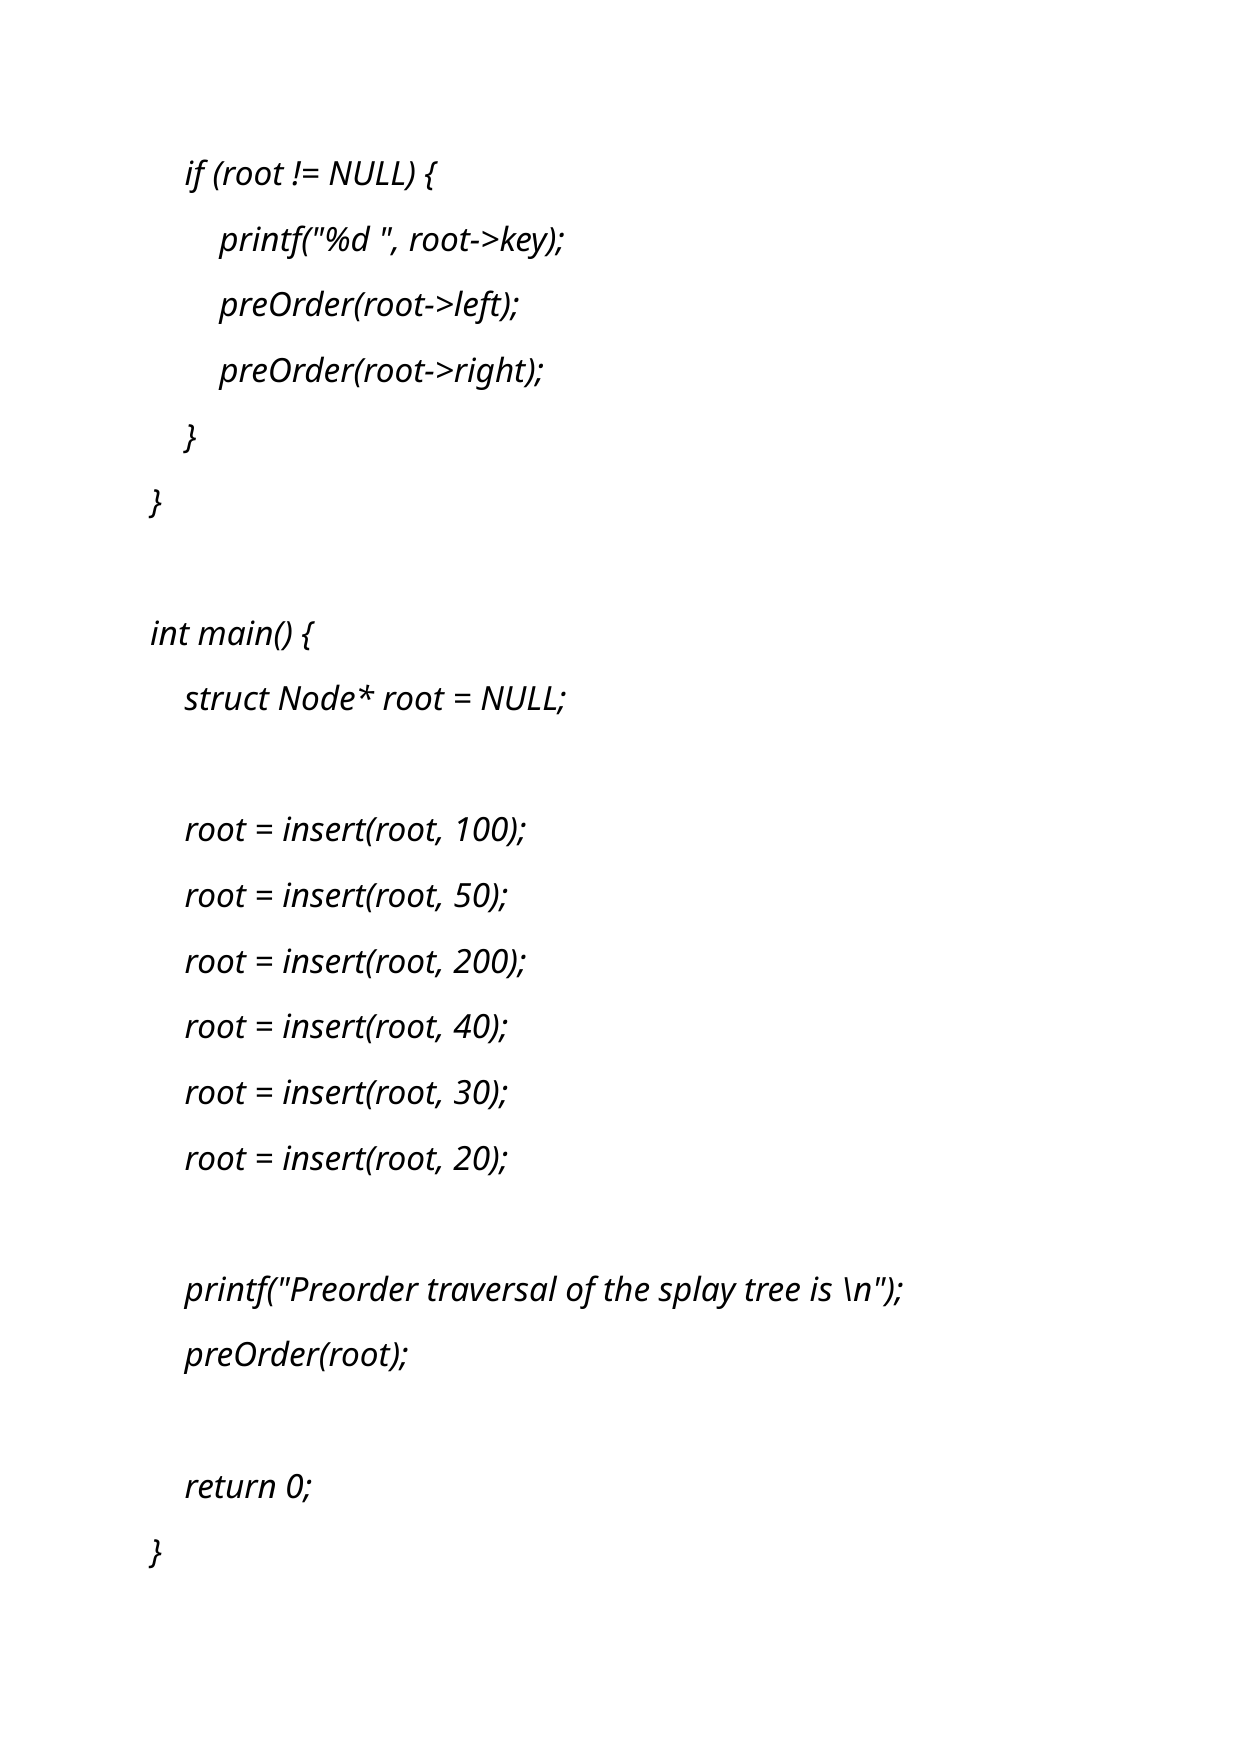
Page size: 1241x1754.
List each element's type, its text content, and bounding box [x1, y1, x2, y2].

text printf("Preorder traversal of the splay tree is \n"); [150, 1266, 1090, 1311]
text if (root != NULL) { [150, 150, 1090, 195]
text int main() { [150, 609, 1090, 655]
text } [150, 1528, 1090, 1573]
text root = insert(root, 30); [150, 1069, 1090, 1114]
text root = insert(root, 40); [150, 1003, 1090, 1048]
text root = insert(root, 200); [150, 937, 1090, 983]
text root = insert(root, 100); [150, 806, 1090, 852]
text root = insert(root, 20); [150, 1134, 1090, 1180]
text } [150, 412, 1090, 458]
text printf("%d ", root->key); [150, 216, 1090, 261]
text preOrder(root->right); [150, 347, 1090, 392]
text preOrder(root); [150, 1331, 1090, 1377]
text } [150, 478, 1090, 523]
text struct Node* root = NULL; [150, 675, 1090, 720]
text preOrder(root->left); [150, 281, 1090, 327]
text root = insert(root, 50); [150, 872, 1090, 917]
text return 0; [150, 1462, 1090, 1508]
